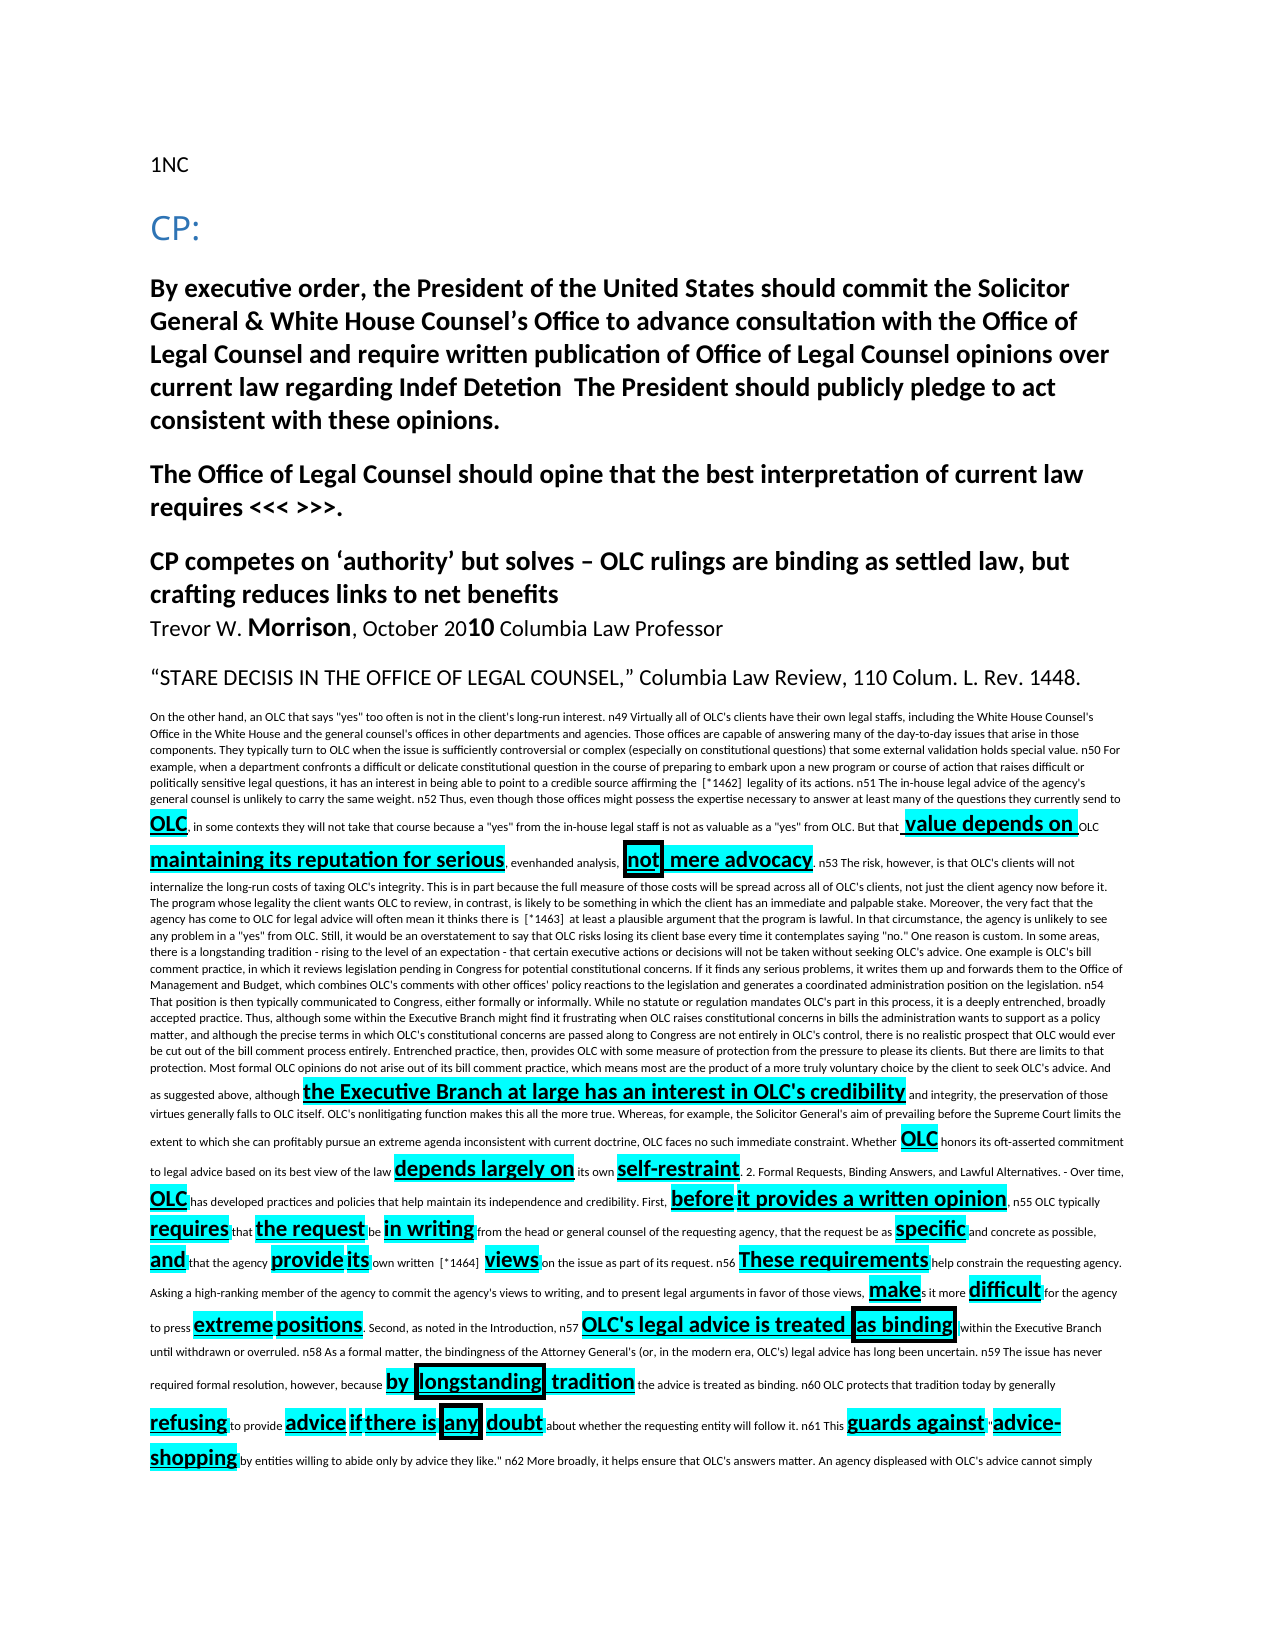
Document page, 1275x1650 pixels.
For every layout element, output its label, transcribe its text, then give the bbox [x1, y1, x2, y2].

text 1NC [150, 150, 1125, 178]
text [150, 709, 1125, 1471]
text “STARE DECISIS IN THE OFFICE OF LEGAL COUNSEL,” Columbia Law Review, 110 Colum. L. Rev. 1448. [150, 663, 1125, 691]
subtitle The Office of Legal Counsel should opine that the best interpretation of current law requires <<< >>>. [150, 457, 1125, 523]
subtitle CP competes on ‘authority’ but solves – OLC rulings are binding as settled law, but crafting reduces links to net benefits [150, 544, 1125, 610]
text Trevor W. Morrison, October 2010 Columbia Law Professor [150, 610, 1125, 643]
subtitle CP: [150, 205, 1125, 251]
subtitle By executive order, the President of the United States should commit the Solicitor General & White House Counsel’s Office to advance consultation with the Office of Legal Counsel and require written publication of Office of Legal Counsel opinions over current law regarding Indef Detetion The President should publicly pledge to act consistent with these opinions. [150, 271, 1125, 437]
